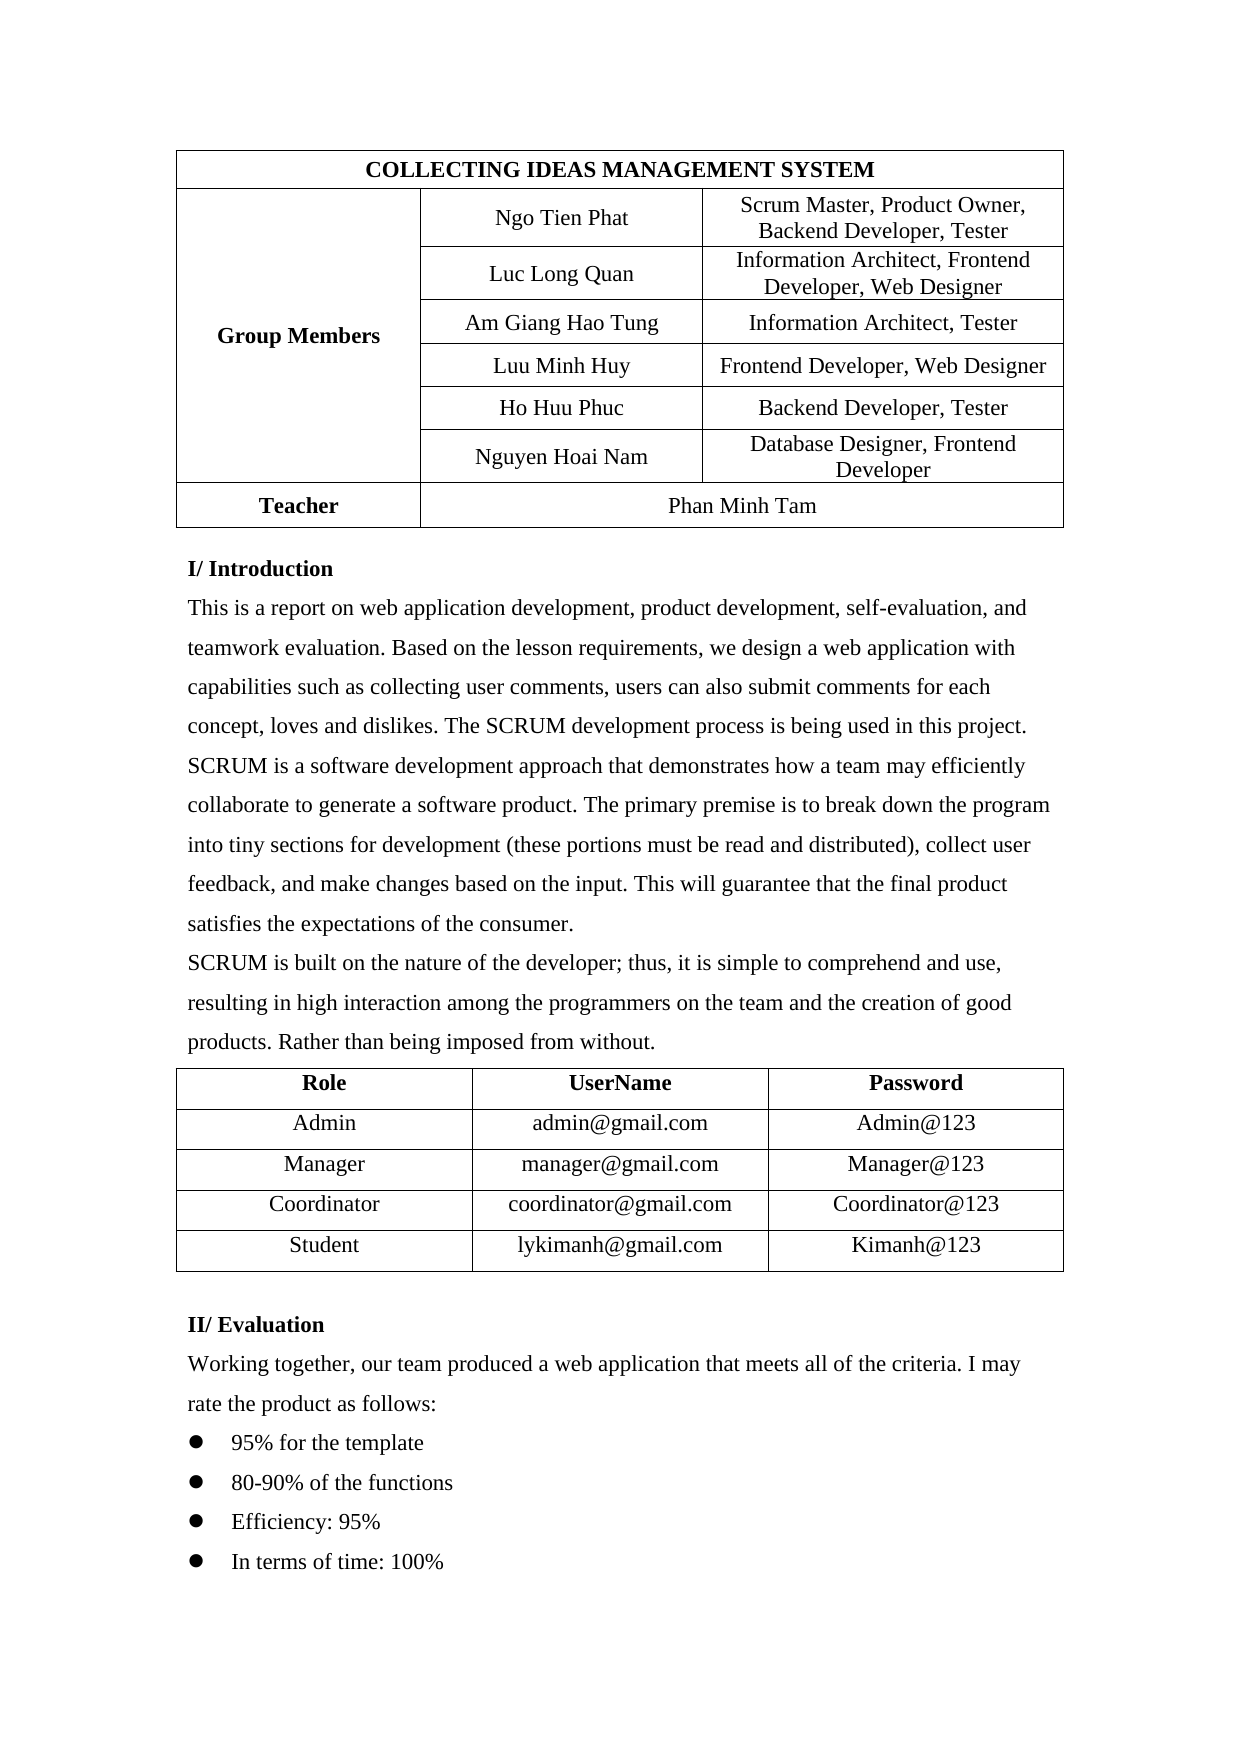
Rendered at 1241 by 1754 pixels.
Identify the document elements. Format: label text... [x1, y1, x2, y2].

table_cell Admin [177, 1110, 472, 1149]
list In terms of time: 100% [187, 1548, 1053, 1574]
list 80-90% of the functions [187, 1469, 1053, 1495]
text SCRUM is a software development approach that demonstrates how a team may efficiently collaborate to generate a software product. The primary premise is to break down the program into tiny sections for development (these portions must be read and distributed), collect user feedback, and make changes based on the input. This will guarantee that the final product satisfies the expectations of the consumer. [187, 752, 1053, 936]
table_cell Scrum Master, Product Owner, Backend Developer, Tester [703, 189, 1063, 246]
table_header COLLECTING IDEAS MANAGEMENT SYSTEM [177, 151, 1063, 188]
table_cell Information Architect, Frontend Developer, Web Designer [703, 247, 1063, 299]
table_cell Luu Minh Huy [421, 344, 702, 386]
table_header Password [769, 1069, 1063, 1108]
table_cell Ngo Tien Phat [421, 189, 702, 246]
table_cell Ho Huu Phuc [421, 387, 702, 428]
table_cell Teacher [177, 483, 420, 527]
table_cell Manager [177, 1150, 472, 1189]
text SCRUM is built on the nature of the developer; thus, it is simple to comprehend and use, resulting in high interaction among the programmers on the team and the creation of good products. Rather than being imposed from without. [187, 949, 1053, 1055]
list Efficiency: 95% [187, 1508, 1053, 1535]
text I/ Introduction [187, 555, 1053, 581]
table_cell Frontend Developer, Web Designer [703, 344, 1063, 386]
table_cell lykimanh@gmail.com [473, 1231, 768, 1271]
table_cell Information Architect, Tester [703, 300, 1063, 343]
table_cell Admin@123 [769, 1110, 1063, 1149]
text Working together, our team produced a web application that meets all of the criteria. I may rate the product as follows: [187, 1351, 1053, 1416]
table_cell Backend Developer, Tester [703, 387, 1063, 428]
table_cell coordinator@gmail.com [473, 1191, 768, 1230]
table_cell Group Members [177, 189, 420, 482]
table_cell Luc Long Quan [421, 247, 702, 299]
table_cell Coordinator@123 [769, 1191, 1063, 1230]
list 95% for the template [187, 1429, 1053, 1456]
table_cell Manager@123 [769, 1150, 1063, 1189]
table_cell Coordinator [177, 1191, 472, 1230]
table_cell Phan Minh Tam [421, 483, 1063, 527]
table_cell Database Designer, Frontend Developer [703, 430, 1063, 482]
table_cell Student [177, 1231, 472, 1271]
table_cell Kimanh@123 [769, 1231, 1063, 1271]
table_cell Am Giang Hao Tung [421, 300, 702, 343]
text II/ Evaluation [187, 1311, 1053, 1337]
table_header Role [177, 1069, 472, 1108]
table_header UserName [473, 1069, 768, 1108]
table_cell manager@gmail.com [473, 1150, 768, 1189]
table_cell admin@gmail.com [473, 1110, 768, 1149]
text This is a report on web application development, product development, self-evaluation, and teamwork evaluation. Based on the lesson requirements, we design a web application with capabilities such as collecting user comments, users can also submit comments for each concept, loves and dislikes. The SCRUM development process is being used in this project. [187, 594, 1053, 739]
table_cell Nguyen Hoai Nam [421, 430, 702, 482]
